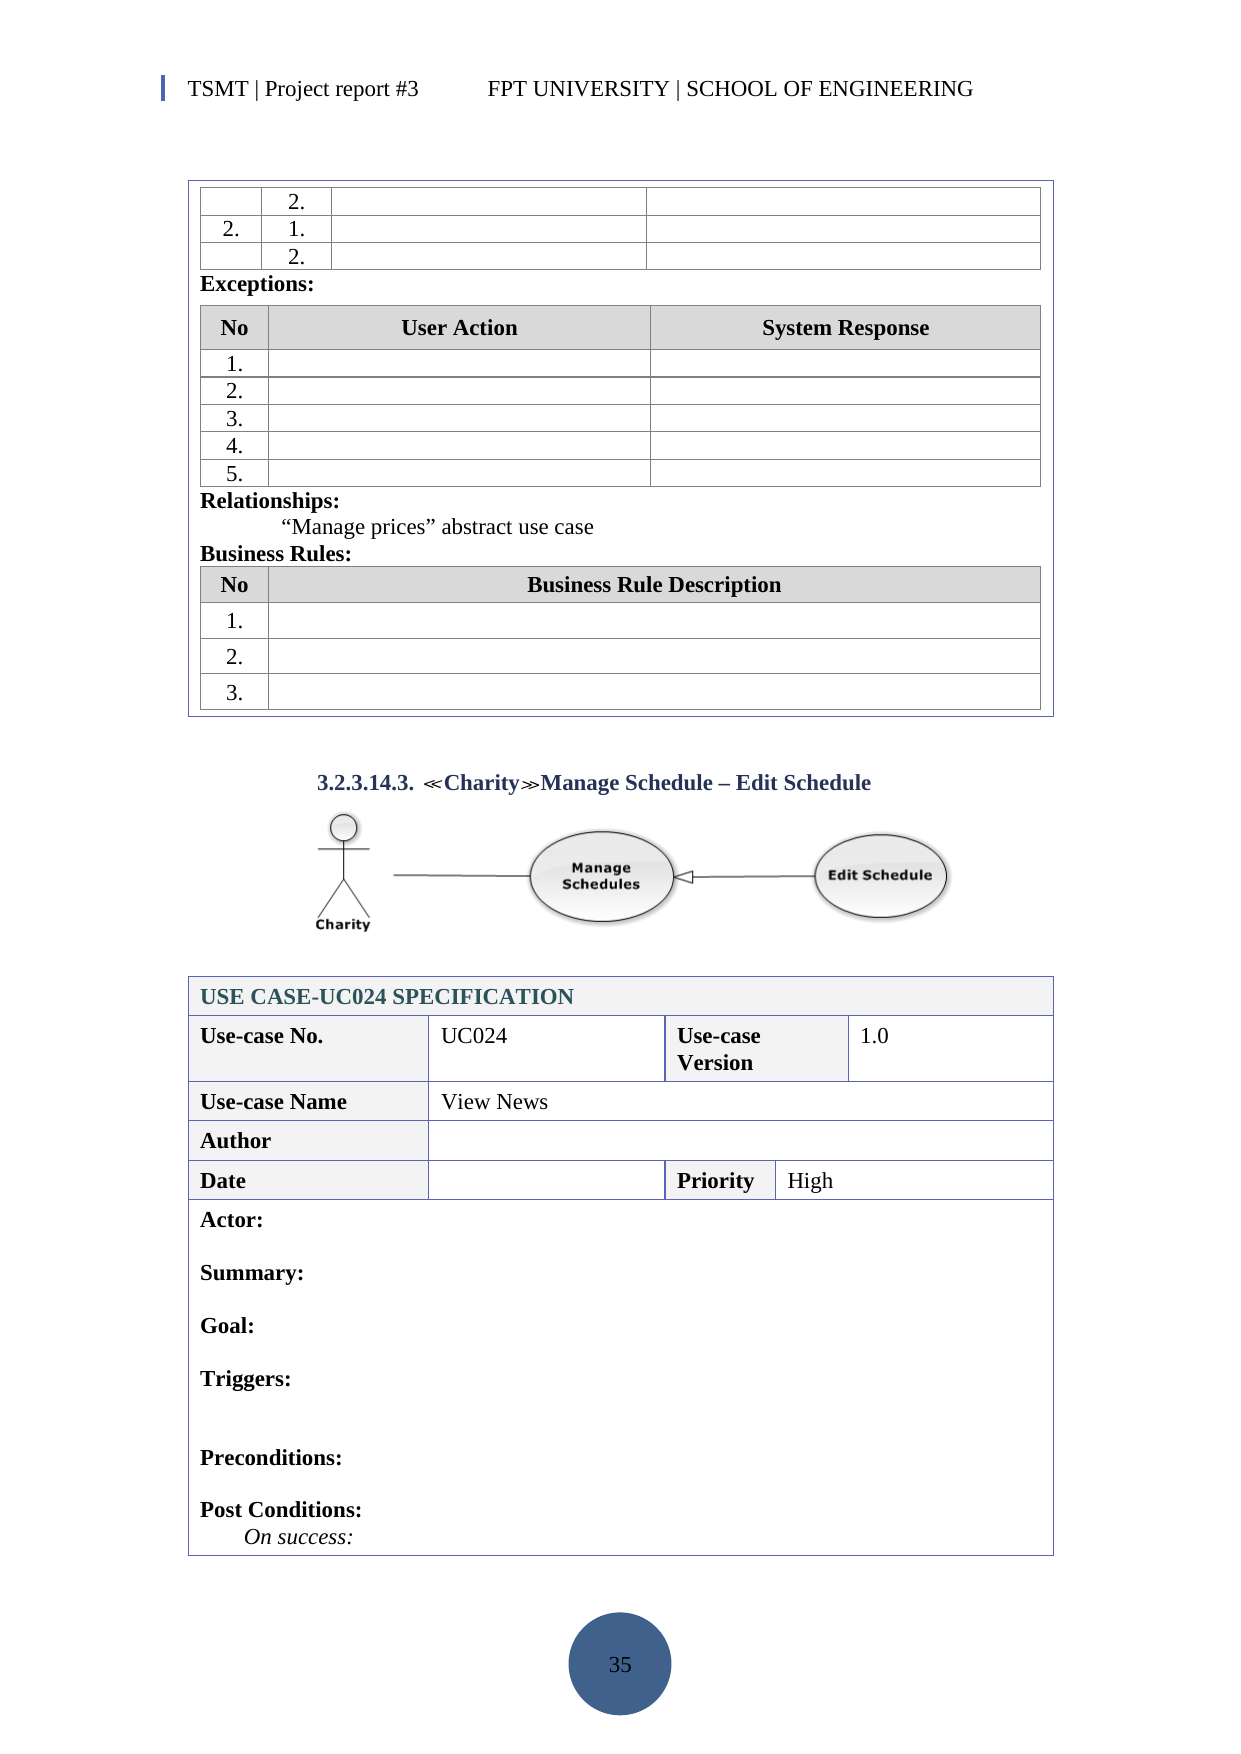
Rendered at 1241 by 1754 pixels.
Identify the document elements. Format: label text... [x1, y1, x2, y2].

table_cell [429, 1161, 664, 1199]
picture [278, 799, 962, 951]
table_cell Use-case Version [666, 1016, 848, 1081]
table_header USE CASE-UC024 SPECIFICATION [189, 977, 1053, 1015]
table_cell UC024 [429, 1016, 664, 1081]
table_cell Use-case Name [189, 1082, 428, 1120]
table_cell [429, 1121, 1053, 1160]
subtitle CharityManage Schedule – Edit Schedule [317, 768, 1053, 796]
table_cell Date [189, 1161, 428, 1199]
table_cell 1.0 [849, 1016, 1053, 1081]
table_cell Author [189, 1121, 428, 1160]
table_cell View News [429, 1082, 1053, 1120]
table_cell Use-case No. [189, 1016, 428, 1081]
table_cell High [776, 1161, 1053, 1199]
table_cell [189, 181, 1053, 716]
table_cell Priority [666, 1161, 775, 1199]
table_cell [189, 1200, 1053, 1555]
